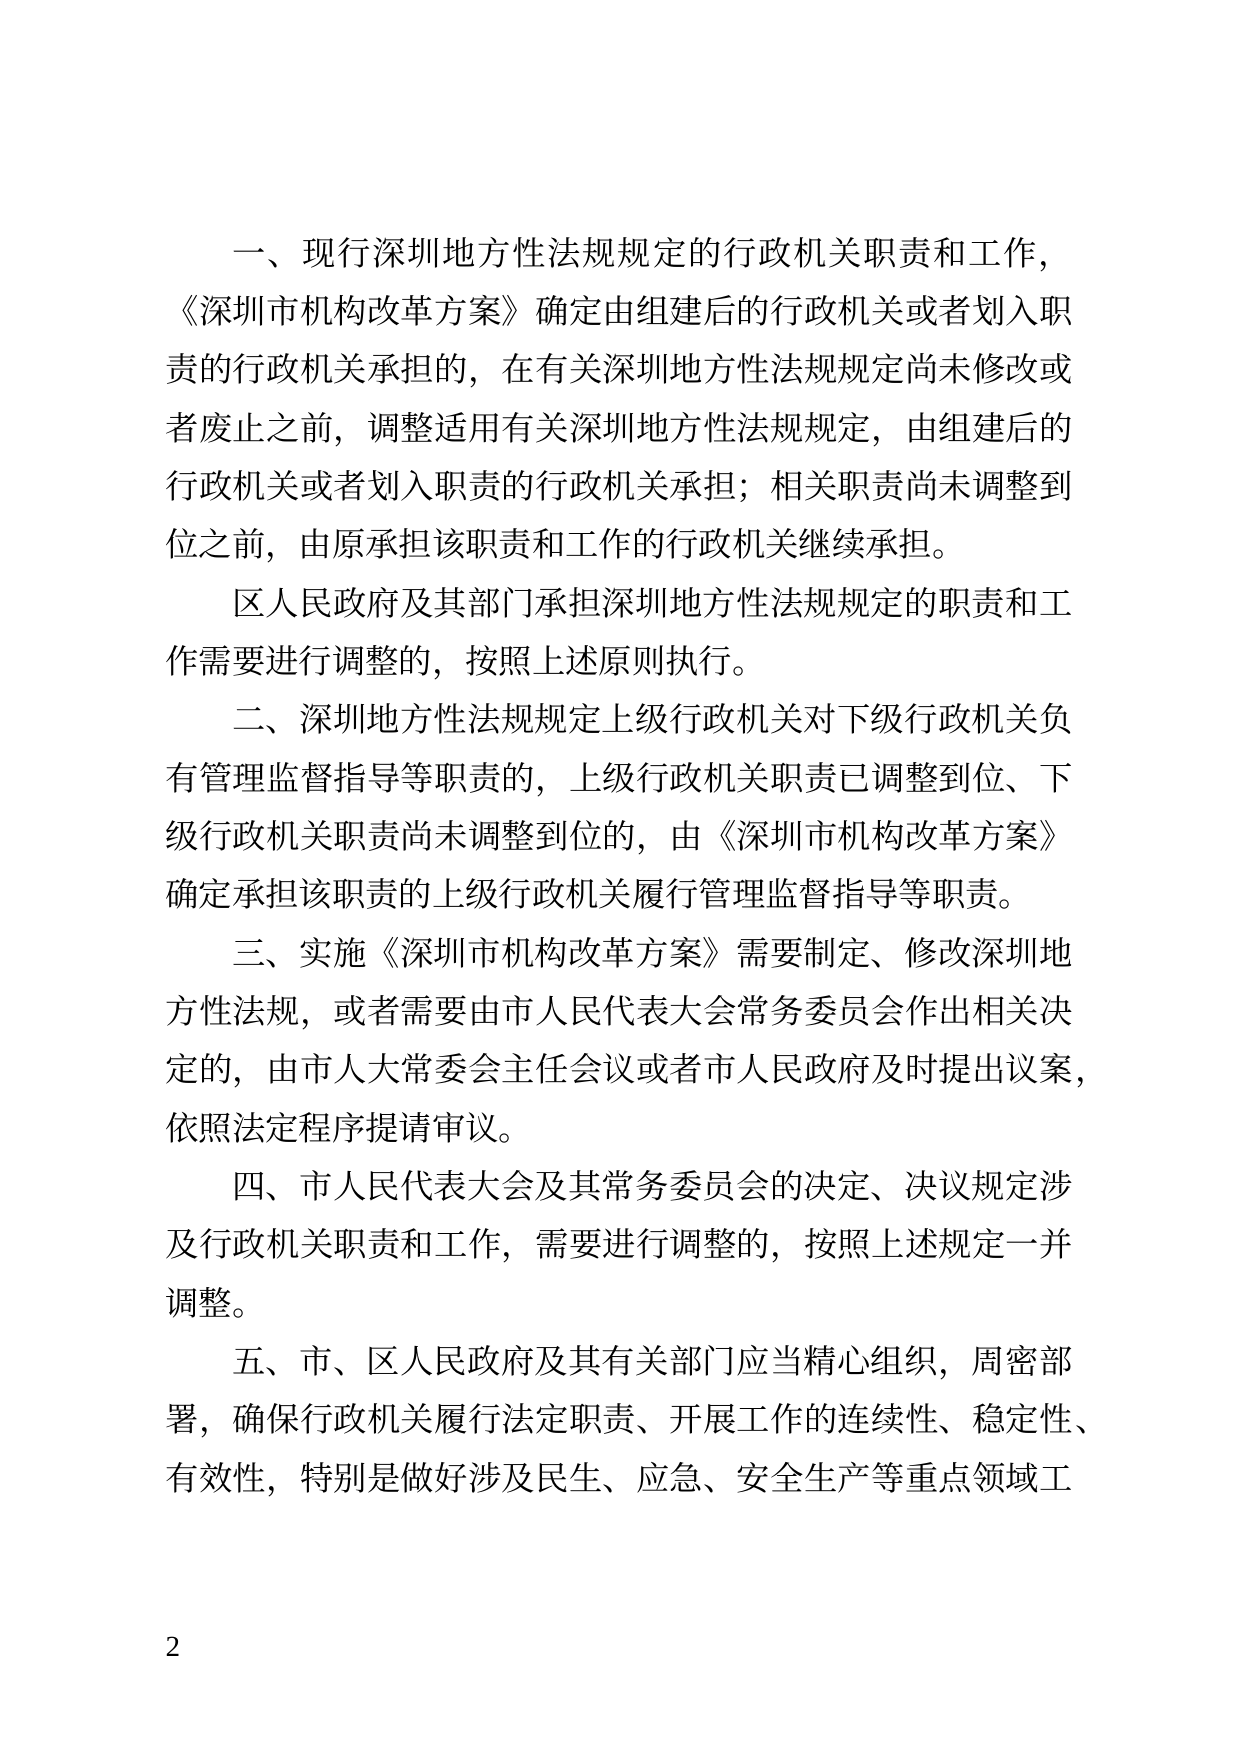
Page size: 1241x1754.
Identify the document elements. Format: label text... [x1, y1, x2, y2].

text 三、实施《深圳市机构改革方案》需要制定、修改深圳地方性法规，或者需要由市人民代表大会常务委员会作出相关决定的，由市人大常委会主任会议或者市人民政府及时提出议案，依照法定程序提请审议。 [165, 918, 1075, 1152]
text 区人民政府及其部门承担深圳地方性法规规定的职责和工作需要进行调整的，按照上述原则执行。 [165, 568, 1075, 685]
text 一、现行深圳地方性法规规定的行政机关职责和工作，《深圳市机构改革方案》确定由组建后的行政机关或者划入职责的行政机关承担的，在有关深圳地方性法规规定尚未修改或者废止之前，调整适用有关深圳地方性法规规定，由组建后的行政机关或者划入职责的行政机关承担；相关职责尚未调整到位之前，由原承担该职责和工作的行政机关继续承担。 [165, 218, 1075, 568]
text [165, 1327, 1075, 1502]
text 四、市人民代表大会及其常务委员会的决定、决议规定涉及行政机关职责和工作，需要进行调整的，按照上述规定一并调整。 [165, 1152, 1075, 1327]
text 二、深圳地方性法规规定上级行政机关对下级行政机关负有管理监督指导等职责的，上级行政机关职责已调整到位、下级行政机关职责尚未调整到位的，由《深圳市机构改革方案》确定承担该职责的上级行政机关履行管理监督指导等职责。 [165, 685, 1075, 918]
